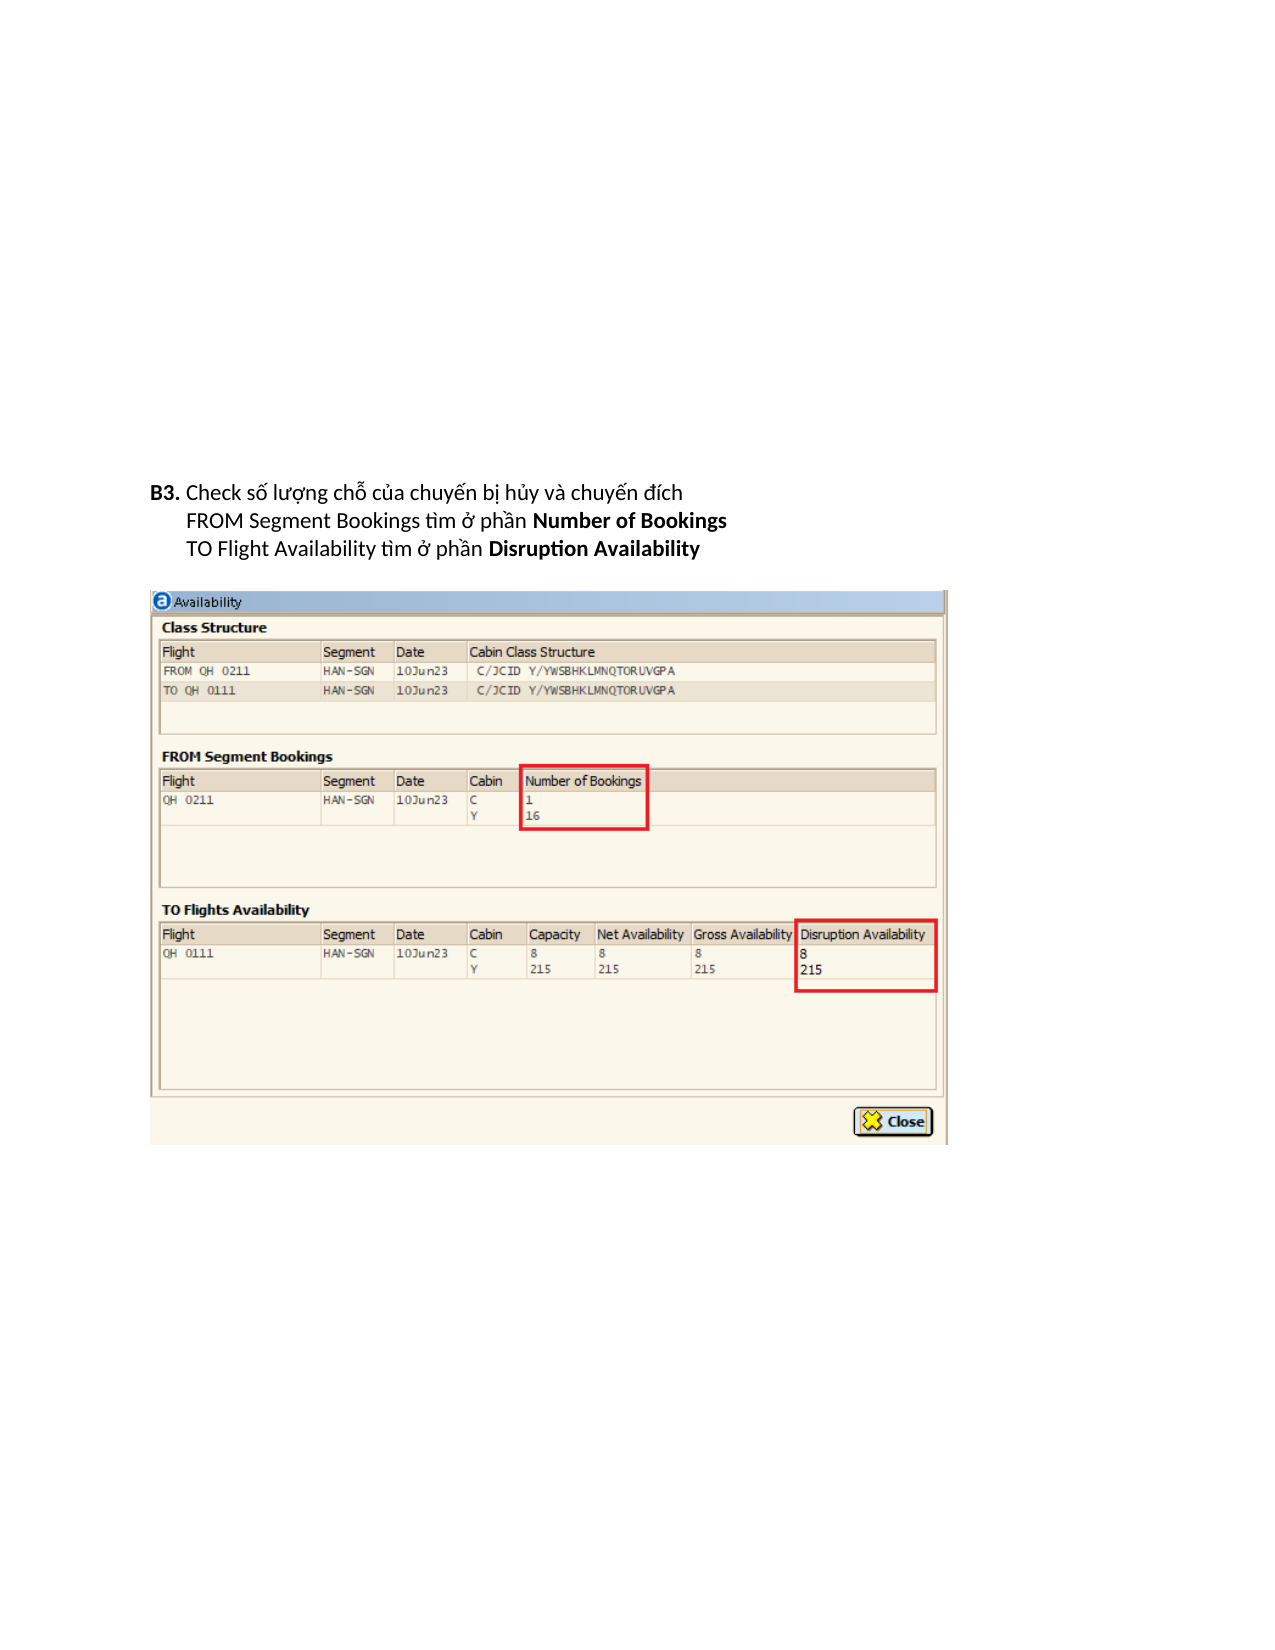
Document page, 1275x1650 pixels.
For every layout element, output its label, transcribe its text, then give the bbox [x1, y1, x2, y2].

text FROM Segment Bookings tìm ở phần Number of Bookings [150, 506, 1125, 534]
text B3. Check số lượng chỗ của chuyến bị hủy và chuyến đích [150, 478, 1125, 506]
picture [150, 590, 949, 1145]
text TO Flight Availability tìm ở phần Disruption Availability [150, 534, 1125, 562]
